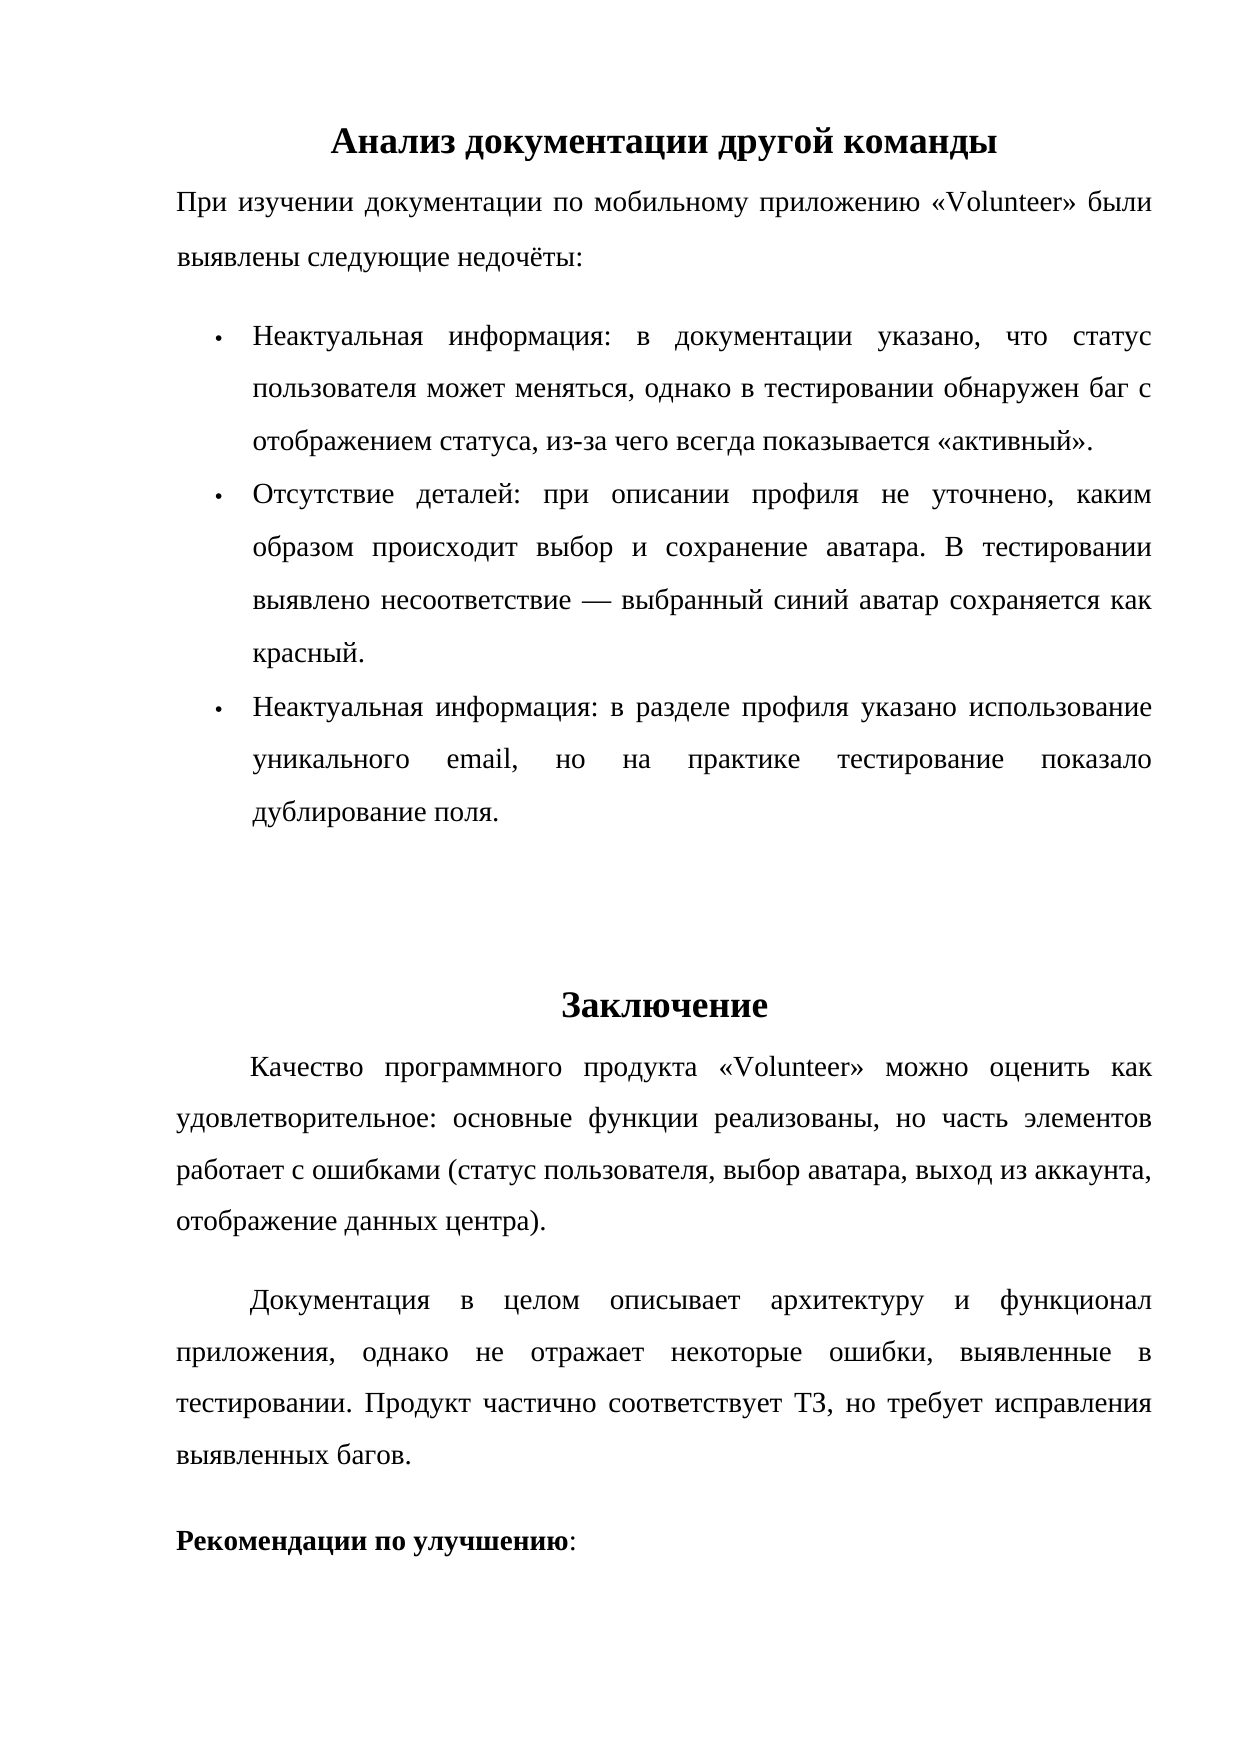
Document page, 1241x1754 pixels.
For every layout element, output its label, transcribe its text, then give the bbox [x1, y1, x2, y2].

list Неактуальная информация: в документации указано, что статус пользователя может меняться, однако в тестировании обнаружен баг с отображением статуса, из-за чего всегда показывается «активный». [215, 318, 1153, 457]
list Неактуальная информация: в разделе профиля указано использование уникального email, но на практике тестирование показало дублирование поля. [215, 689, 1153, 827]
text Рекомендации по улучшению: [176, 1523, 1001, 1557]
text При изучении документации по мобильному приложению «Volunteer» были выявлены следующие недочёты: [176, 184, 1153, 273]
subtitle Заключение [177, 982, 1152, 1025]
list Отсутствие деталей: при описании профиля не уточнено, каким образом происходит выбор и сохранение аватара. В тестировании выявлено несоответствие — выбранный синий аватар сохраняется как красный. [215, 476, 1153, 669]
text Документация в целом описывает архитектуру и функционал приложения, однако не отражает некоторые ошибки, выявленные в тестировании. Продукт частично соответствует ТЗ, но требует исправления выявленных багов. [176, 1282, 1153, 1470]
text Качество программного продукта «Volunteer» можно оценить как удовлетворительное: основные функции реализованы, но часть элементов работает с ошибками (статус пользователя, выбор аватара, выход из аккаунта, отображение данных центра). [176, 1049, 1153, 1237]
subtitle Анализ документации другой команды [177, 118, 1151, 161]
